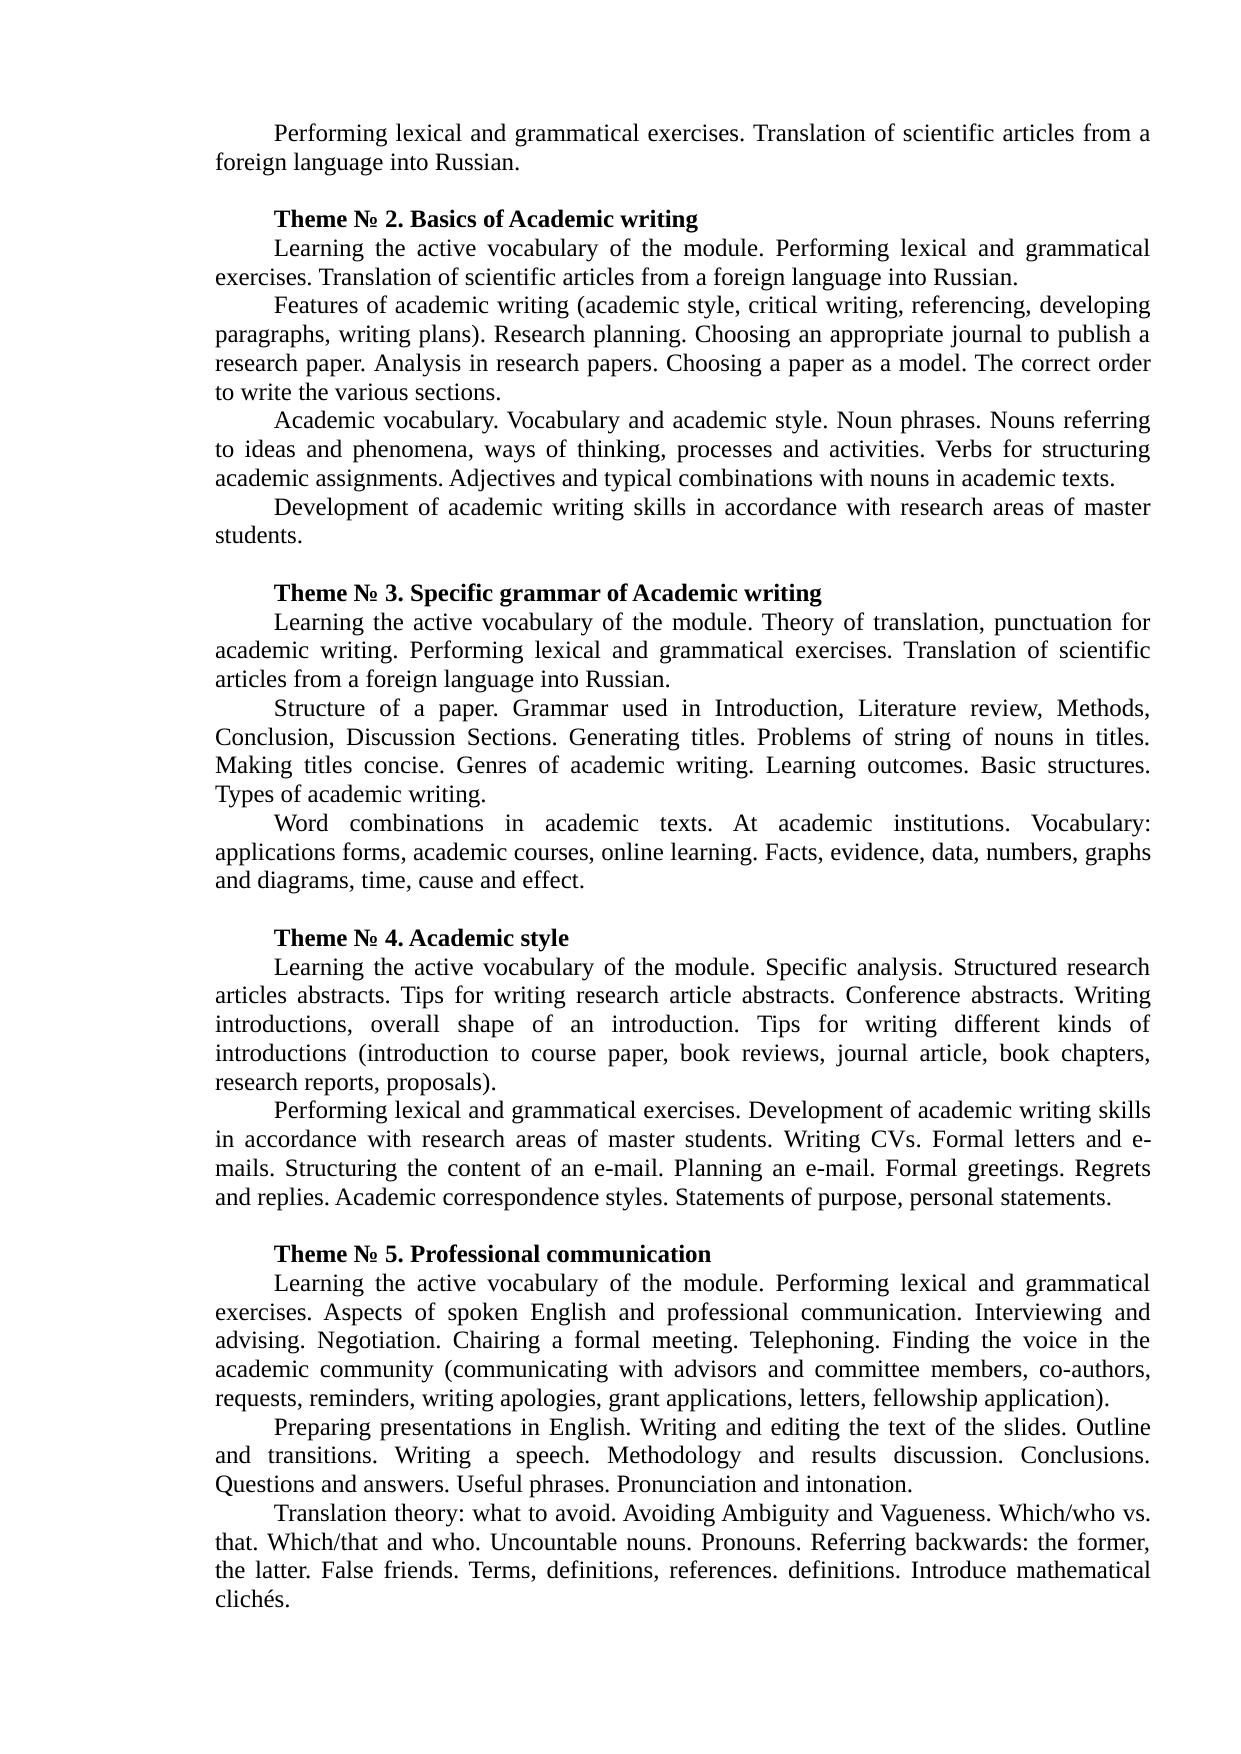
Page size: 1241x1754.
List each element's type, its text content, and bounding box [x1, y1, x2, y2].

text Learning the active vocabulary of the module. Performing lexical and grammatical exercises. Aspects of spoken English and professional communication. Interviewing and advising. Negotiation. Chairing a formal meeting. Telephoning. Finding the voice in the academic community (communicating with advisors and committee members, co-authors, requests, reminders, writing apologies, grant applications, letters, fellowship application). [215, 1268, 1152, 1412]
text Academic vocabulary. Vocabulary and academic style. Noun phrases. Nouns referring to ideas and phenomena, ways of thinking, processes and activities. Verbs for structuring academic assignments. Adjectives and typical combinations with nouns in academic texts. [215, 406, 1152, 492]
text Theme № 4. Academic style [215, 923, 1152, 952]
text Structure of a paper. Grammar used in Introduction, Literature review, Methods, Conclusion, Discussion Sections. Generating titles. Problems of string of nouns in titles. Making titles concise. Genres of academic writing. Learning outcomes. Basic structures. Types of academic writing. [215, 693, 1152, 808]
text Preparing presentations in English. Writing and editing the text of the slides. Outline and transitions. Writing a speech. Methodology and results discussion. Conclusions. Questions and answers. Useful phrases. Pronunciation and intonation. [215, 1412, 1152, 1498]
text Translation theory: what to avoid. Avoiding Ambiguity and Vagueness. Which/who vs. that. Which/that and who. Uncountable nouns. Pronouns. Referring backwards: the former, the latter. False friends. Terms, definitions, references. definitions. Introduce mathematical clichés. [215, 1498, 1152, 1613]
text Word combinations in academic texts. At academic institutions. Vocabulary: applications forms, academic courses, online learning. Facts, evidence, data, numbers, graphs and diagrams, time, cause and effect. [215, 808, 1152, 894]
text Learning the active vocabulary of the module. Theory of translation, punctuation for academic writing. Performing lexical and grammatical exercises. Translation of scientific articles from a foreign language into Russian. [215, 607, 1152, 693]
text Theme № 3. Specific grammar of Academic writing [200, 578, 1152, 607]
text Performing lexical and grammatical exercises. Translation of scientific articles from a foreign language into Russian. [215, 118, 1152, 176]
text Theme № 5. Professional communication [215, 1239, 1152, 1268]
text Learning the active vocabulary of the module. Performing lexical and grammatical exercises. Translation of scientific articles from a foreign language into Russian. [215, 233, 1152, 291]
text Features of academic writing (academic style, critical writing, referencing, developing paragraphs, writing plans). Research planning. Choosing an appropriate journal to publish a research paper. Analysis in research papers. Choosing a paper as a model. The correct order to write the various sections. [215, 291, 1152, 406]
text Development of academic writing skills in accordance with research areas of master students. [215, 492, 1152, 549]
text Performing lexical and grammatical exercises. Development of academic writing skills in accordance with research areas of master students. Writing CVs. Formal letters and e-mails. Structuring the content of an e-mail. Planning an e-mail. Formal greetings. Regrets and replies. Academic correspondence styles. Statements of purpose, personal statements. [215, 1096, 1152, 1211]
text Learning the active vocabulary of the module. Specific analysis. Structured research articles abstracts. Tips for writing research article abstracts. Conference abstracts. Writing introductions, overall shape of an introduction. Tips for writing different kinds of introductions (introduction to course paper, book reviews, journal article, book chapters, research reports, proposals). [215, 952, 1152, 1096]
text Theme № 2. Basics of Academic writing [200, 204, 1152, 233]
